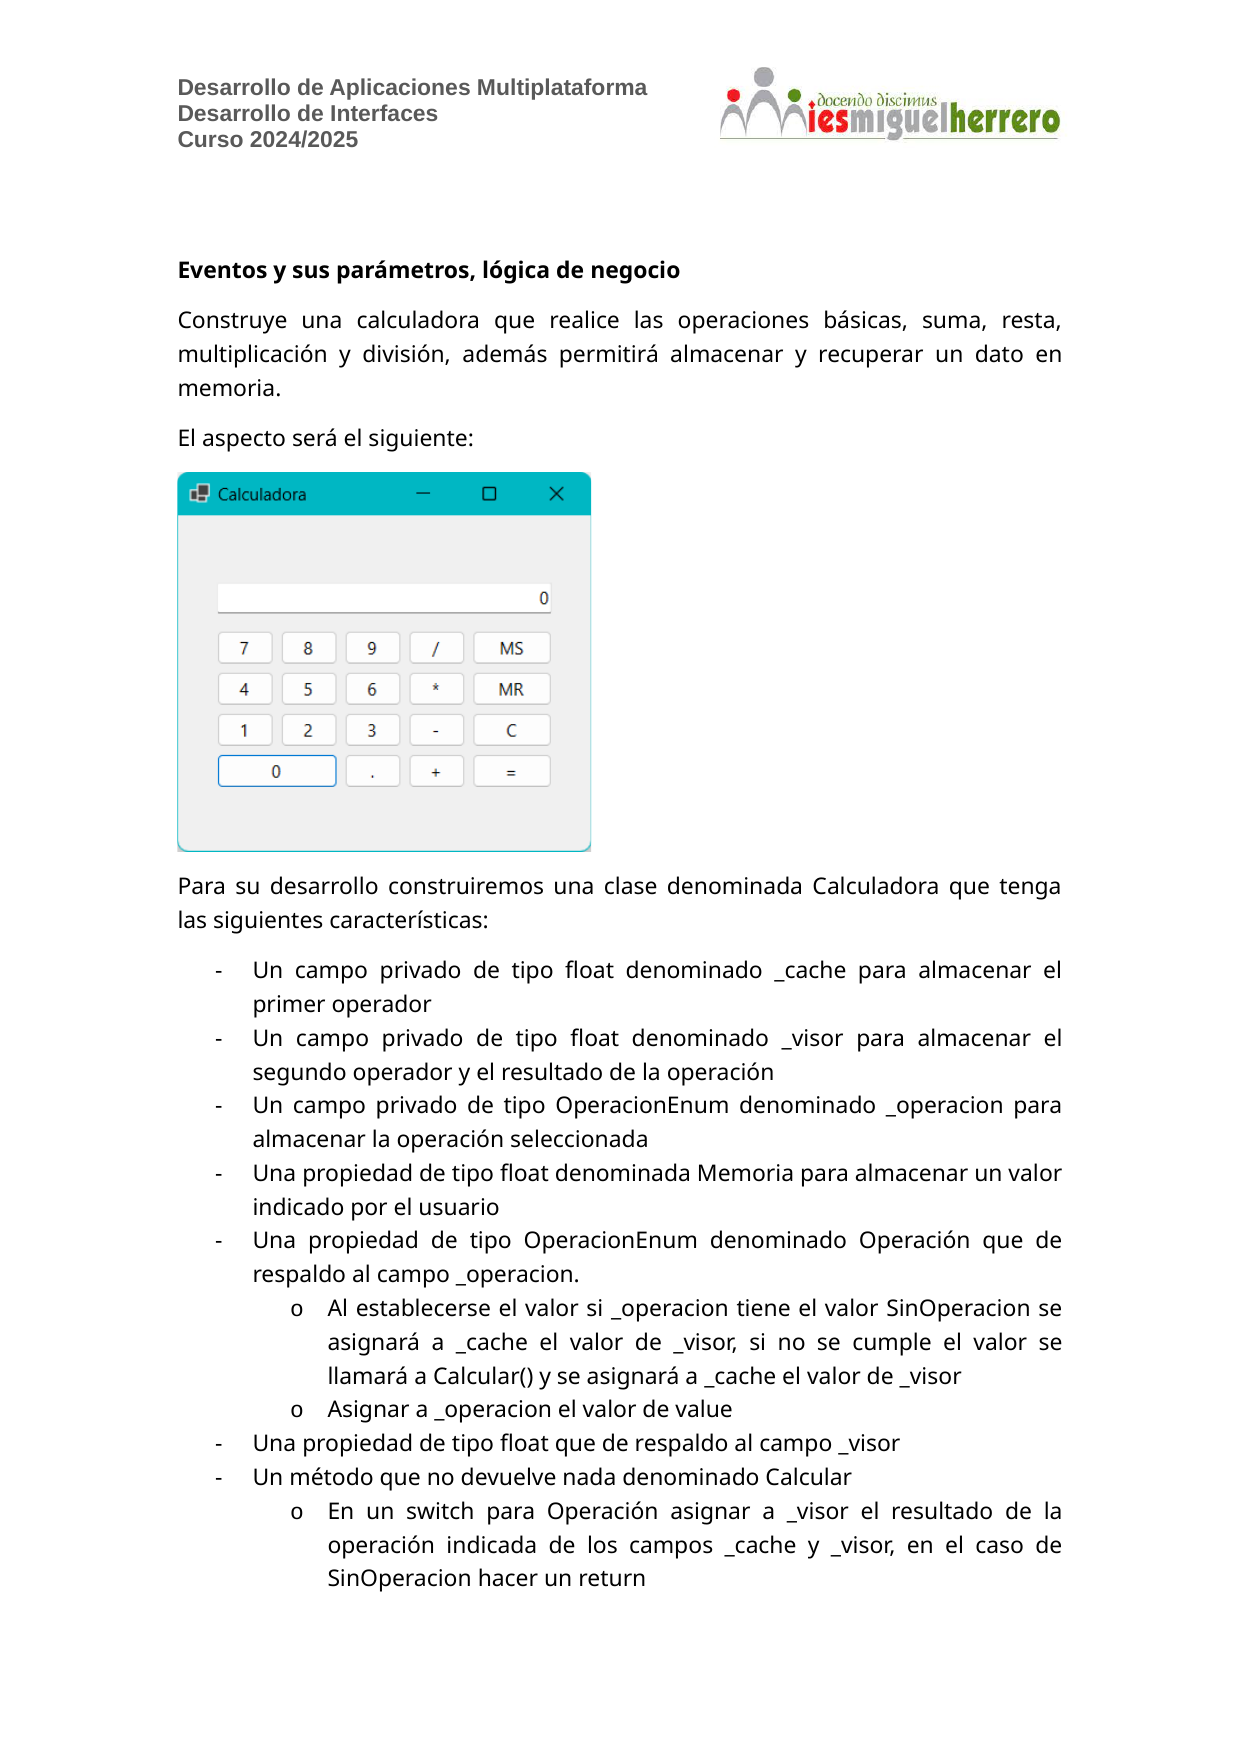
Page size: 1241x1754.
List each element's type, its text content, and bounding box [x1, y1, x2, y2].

list Un campo privado de tipo OperacionEnum denominado _operacion para almacenar la operación seleccionada [215, 1089, 1063, 1154]
text Para su desarrollo construiremos una clase denominada Calculadora que tenga las siguientes características: [177, 870, 1063, 935]
list Una propiedad de tipo float denominada Memoria para almacenar un valor indicado por el usuario [215, 1157, 1063, 1222]
list Un campo privado de tipo float denominado _cache para almacenar el primer operador [215, 954, 1063, 1019]
text Construye una calculadora que realice las operaciones básicas, suma, resta, multiplicación y división, además permitirá almacenar y recuperar un dato en memoria. [177, 304, 1063, 403]
list Una propiedad de tipo float que de respaldo al campo _visor [215, 1427, 1063, 1458]
list Un método que no devuelve nada denominado Calcular [215, 1461, 1063, 1492]
text El aspecto será el siguiente: [177, 422, 1063, 453]
text Eventos y sus parámetros, lógica de negocio [177, 254, 1063, 285]
picture [177, 472, 592, 852]
list Asignar a _operacion el valor de value [290, 1393, 1063, 1425]
list Un campo privado de tipo float denominado _visor para almacenar el segundo operador y el resultado de la operación [215, 1022, 1063, 1087]
picture [713, 60, 1072, 148]
list En un switch para Operación asignar a _visor el resultado de la operación indicada de los campos _cache y _visor, en el caso de SinOperacion hacer un return [290, 1495, 1063, 1593]
list Al establecerse el valor si _operacion tiene el valor SinOperacion se asignará a _cache el valor de _visor, si no se cumple el valor se llamará a Calcular() y se asignará a _cache el valor de _visor [290, 1292, 1063, 1391]
list Una propiedad de tipo OperacionEnum denominado Operación que de respaldo al campo _operacion. [215, 1224, 1063, 1289]
